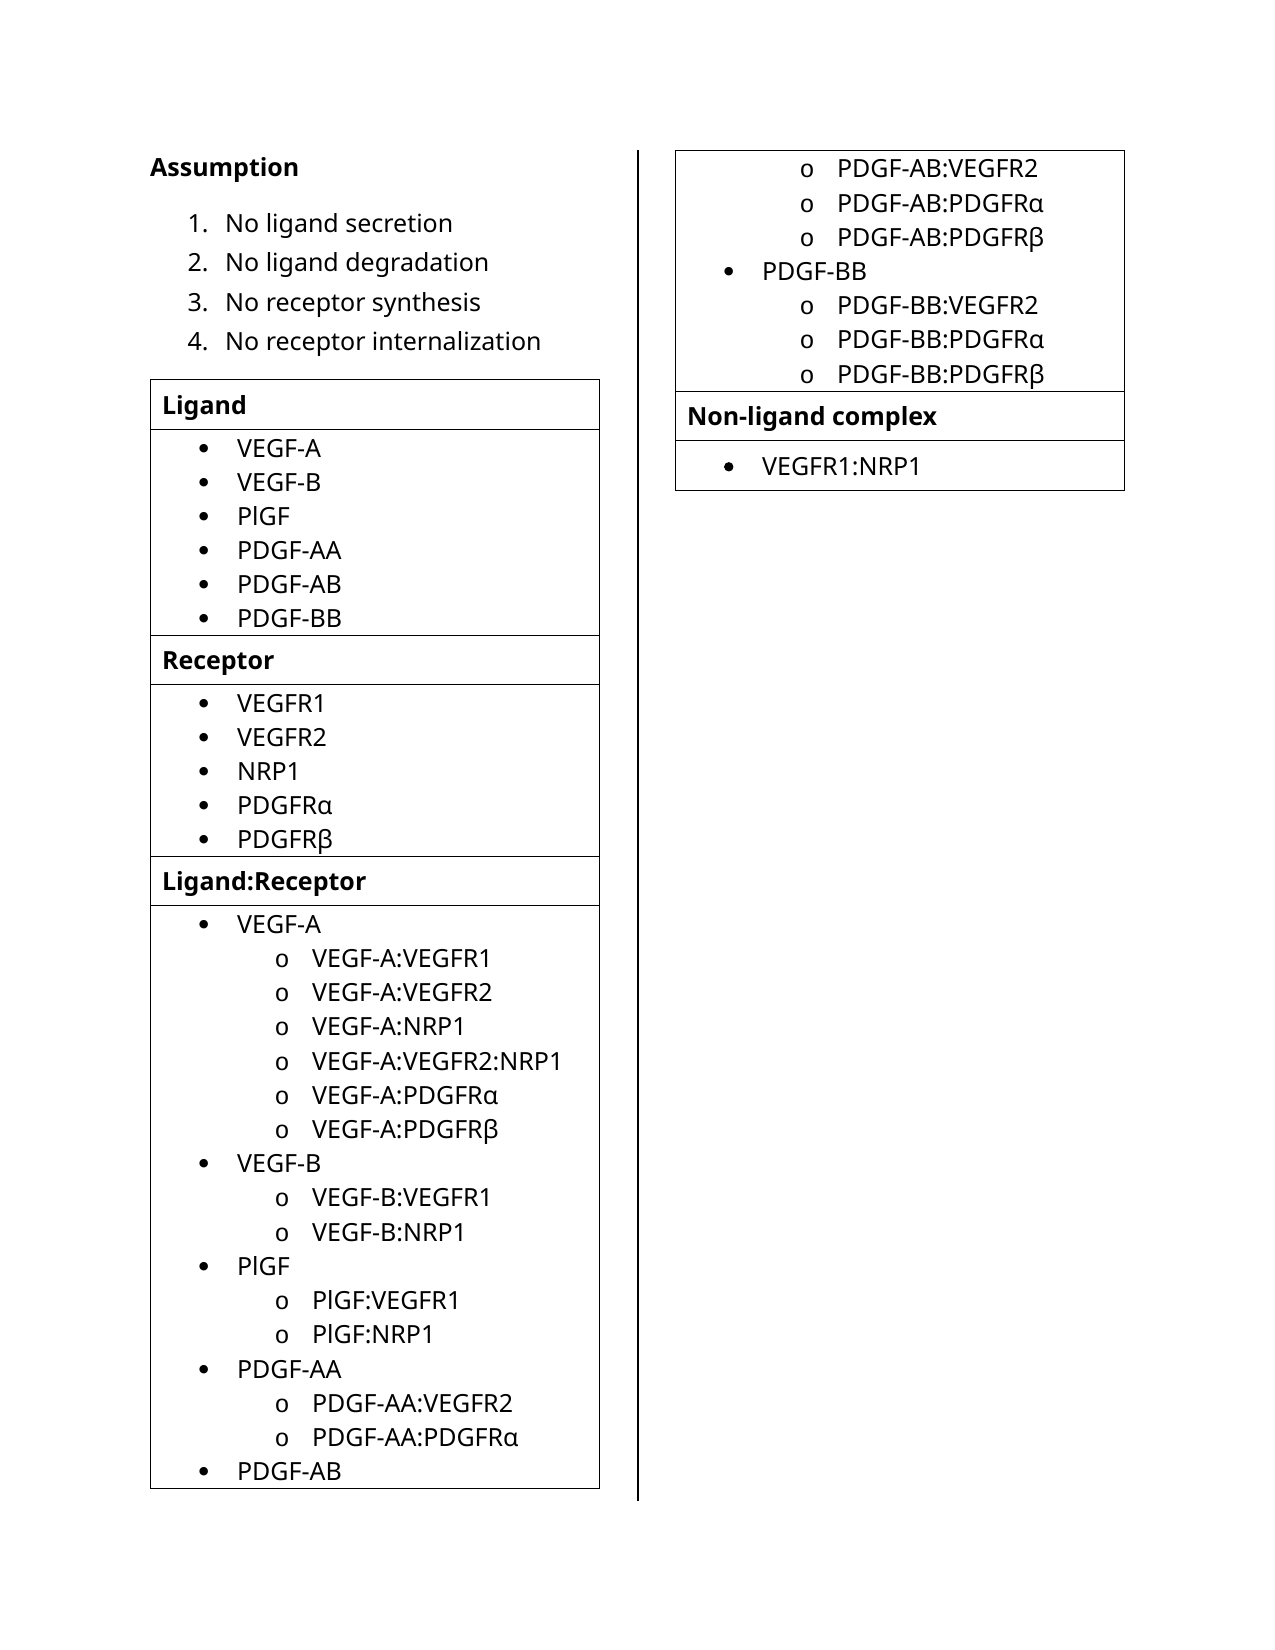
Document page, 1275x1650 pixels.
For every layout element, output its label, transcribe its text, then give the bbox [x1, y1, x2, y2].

table_cell Receptor [151, 636, 599, 684]
list No receptor synthesis [187, 284, 600, 318]
list No ligand degradation [187, 245, 600, 279]
table_cell Ligand:Receptor [151, 857, 599, 905]
table_cell VEGFR1:NRP1 [676, 441, 1124, 490]
list No receptor internalization [187, 323, 600, 357]
table_cell VEGFR1 VEGFR2 NRP1 PDGFRα PDGFRβ [151, 685, 599, 856]
table_header Ligand [151, 380, 599, 429]
table_cell VEGF-A VEGF-B PlGF PDGF-AA PDGF-AB PDGF-BB [151, 430, 599, 634]
table_cell Non-ligand complex [676, 392, 1124, 440]
text Assumption [150, 150, 600, 184]
list No ligand secretion [187, 206, 600, 240]
table_cell VEGF-A VEGF-A:VEGFR1 VEGF-A:VEGFR2 VEGF-A:NRP1 VEGF-A:VEGFR2:NRP1 VEGF-A:PDGFRα VEGF-A:PDGFRβ VEGF-B VEGF-B:VEGFR1 VEGF-B:NRP1 PlGF PlGF:VEGFR1 PlGF:NRP1 PDGF-AA PDGF-AA:VEGFR2 PDGF-AA:PDGFRα PDGF-AB PDGF-AB:VEGFR2 PDGF-AB:PDGFRα PDGF-AB:PDGFRβ PDGF-BB PDGF-BB:VEGFR2 PDGF-BB:PDGFRα PDGF-BB:PDGFRβ [151, 906, 599, 1488]
table_cell VEGF-A VEGF-A:VEGFR1 VEGF-A:VEGFR2 VEGF-A:NRP1 VEGF-A:VEGFR2:NRP1 VEGF-A:PDGFRα VEGF-A:PDGFRβ VEGF-B VEGF-B:VEGFR1 VEGF-B:NRP1 PlGF PlGF:VEGFR1 PlGF:NRP1 PDGF-AA PDGF-AA:VEGFR2 PDGF-AA:PDGFRα PDGF-AB PDGF-AB:VEGFR2 PDGF-AB:PDGFRα PDGF-AB:PDGFRβ PDGF-BB PDGF-BB:VEGFR2 PDGF-BB:PDGFRα PDGF-BB:PDGFRβ [676, 151, 1124, 391]
